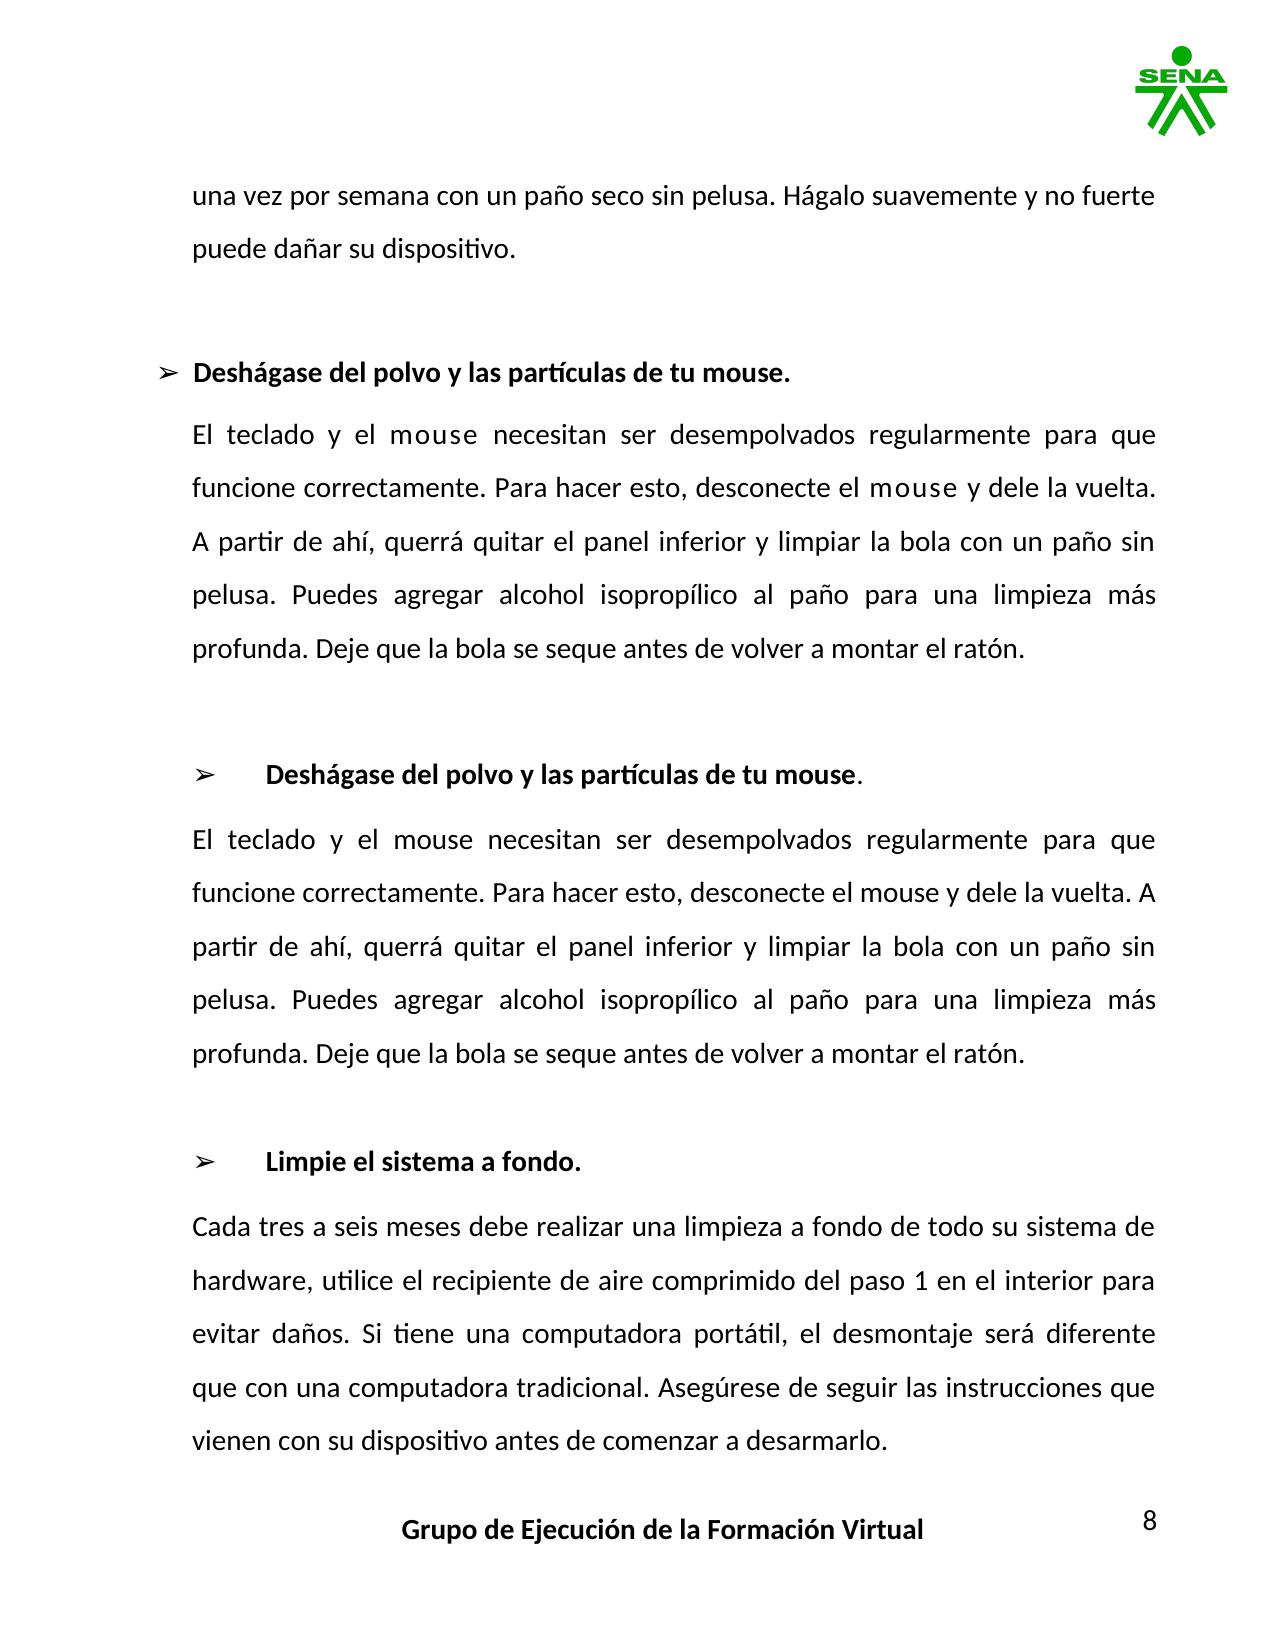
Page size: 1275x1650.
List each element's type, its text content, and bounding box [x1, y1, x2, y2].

list Deshágase del polvo y las partículas de tu mouse. [156, 354, 1157, 390]
text Cada tres a seis meses debe realizar una limpieza a fondo de todo su sistema de hardware, utilice el recipiente de aire comprimido del paso 1 en el interior para evitar daños. Si tiene una computadora portátil, el desmontaje será diferente que con una computadora tradicional. Asegúrese de seguir las instrucciones que vienen con su dispositivo antes de comenzar a desarmarlo. [192, 1208, 1157, 1458]
text ➢ Limpie el sistema a fondo. [118, 1141, 1157, 1180]
text ➢ Deshágase del polvo y las partículas de tu mouse. [118, 753, 1157, 793]
picture [1135, 46, 1228, 136]
text El teclado y el mouse necesitan ser desempolvados regularmente para que funcione correctamente. Para hacer esto, desconecte el mouse y dele la vuelta. A partir de ahí, querrá quitar el panel inferior y limpiar la bola con un paño sin pelusa. Puedes agregar alcohol isopropílico al paño para una limpieza más profunda. Deje que la bola se seque antes de volver a montar el ratón. [192, 416, 1157, 665]
text El teclado y el mouse necesitan ser desempolvados regularmente para que funcione correctamente. Para hacer esto, desconecte el mouse y dele la vuelta. A partir de ahí, querrá quitar el panel inferior y limpiar la bola con un paño sin pelusa. Puedes agregar alcohol isopropílico al paño para una limpieza más profunda. Deje que la bola se seque antes de volver a montar el ratón. [192, 821, 1157, 1070]
